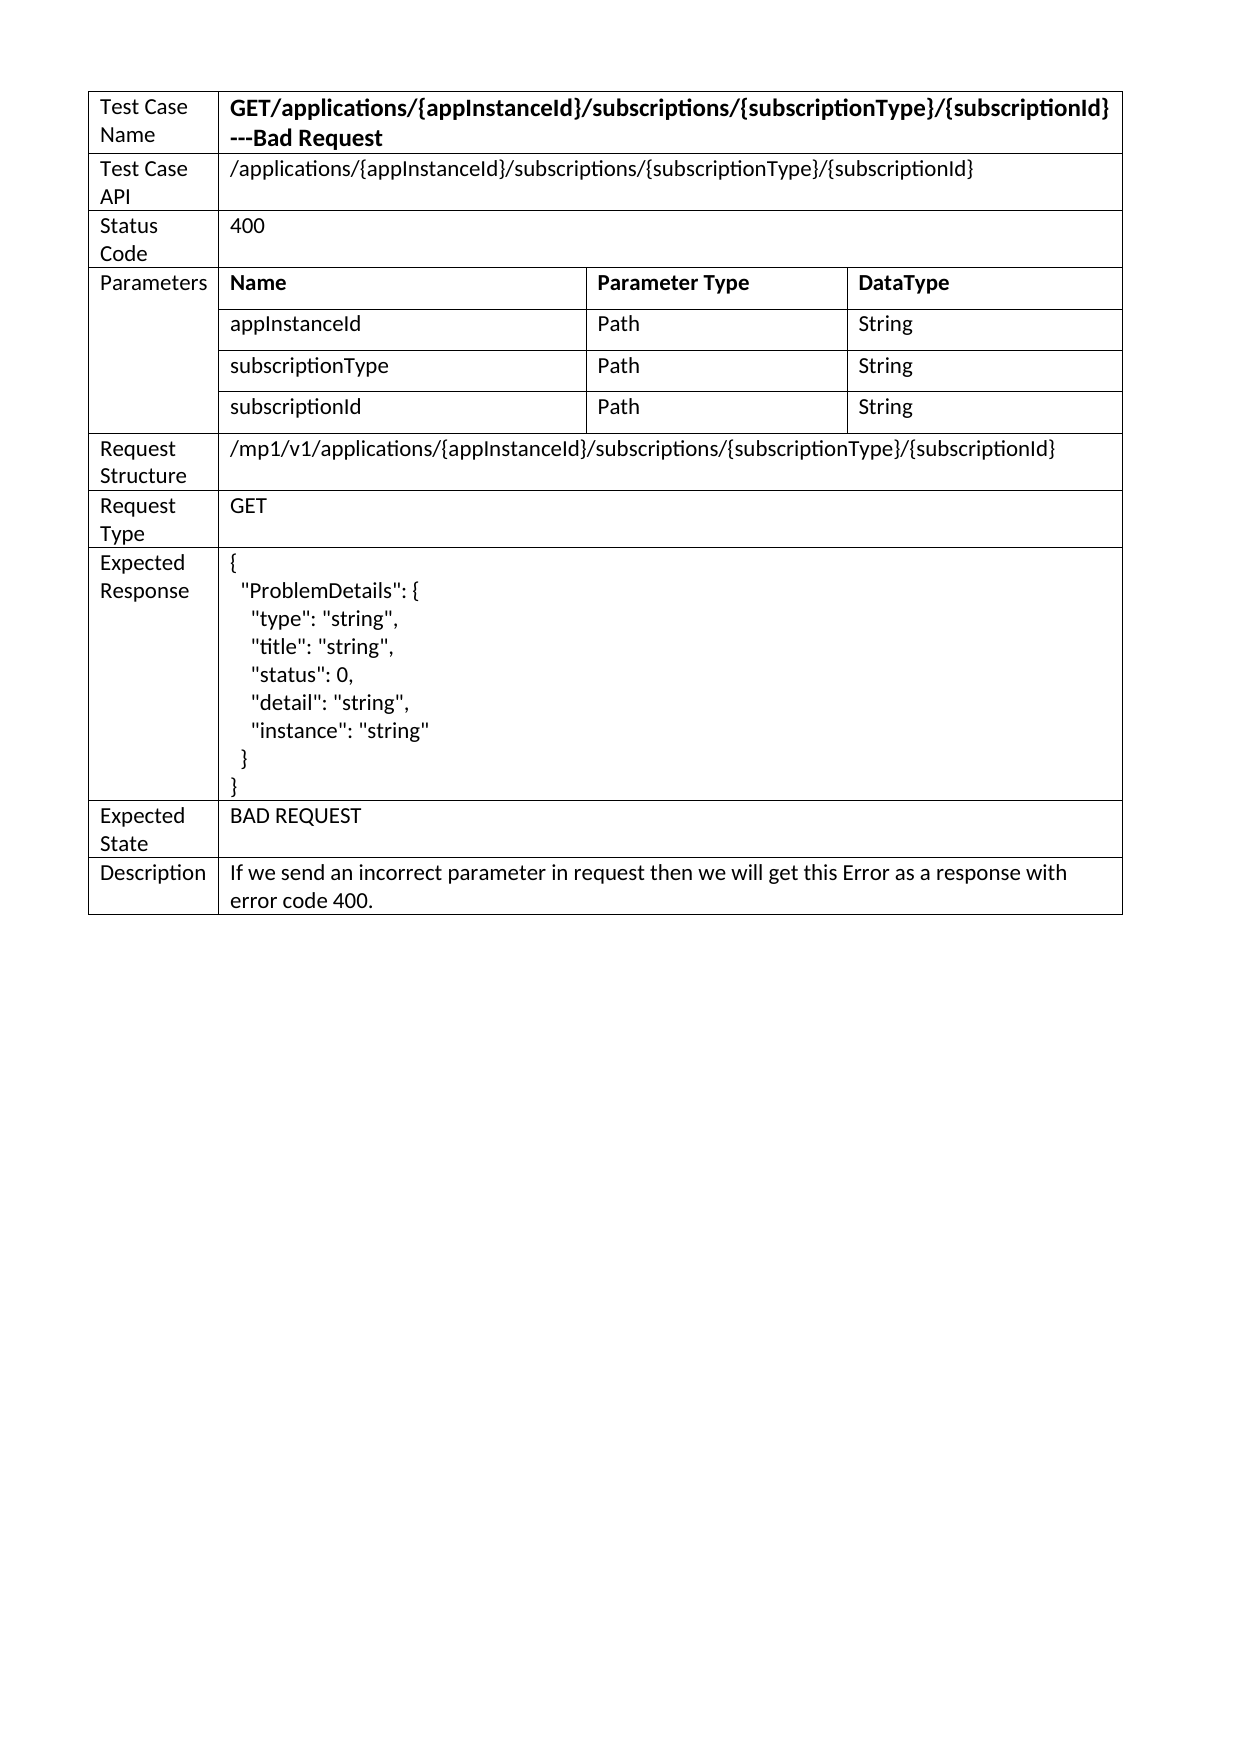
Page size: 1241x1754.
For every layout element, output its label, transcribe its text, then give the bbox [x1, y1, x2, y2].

table_cell Path [587, 310, 847, 350]
table_cell /mp1/v1/applications/{appInstanceId}/subscriptions/{subscriptionType}/{subscriptionId} [219, 434, 1122, 490]
table_cell subscriptionType [219, 351, 586, 391]
table_header GET/applications/{appInstanceId}/subscriptions/{subscriptionType}/{subscriptionId} ---Bad Request [219, 92, 1122, 153]
table_cell Path [587, 392, 847, 433]
table_cell Request Structure [89, 434, 218, 490]
table_cell Status Code [89, 211, 218, 267]
table_cell subscriptionId [219, 392, 586, 433]
table_cell If we send an incorrect parameter in request then we will get this Error as a response with error code 400. [219, 858, 1122, 914]
table_cell BAD REQUEST [219, 801, 1122, 857]
table_cell String [848, 351, 1122, 391]
table_header Test Case Name [89, 92, 218, 153]
table_cell DataType [848, 268, 1122, 308]
table_cell { "ProblemDetails": { "type": "string", "title": "string", "status": 0, "detail": "string", "instance": "string" } } [219, 548, 1122, 800]
table_cell appInstanceId [219, 310, 586, 350]
table_cell Name [219, 268, 586, 308]
table_cell Test Case API [89, 154, 218, 210]
table_cell Expected Response [89, 548, 218, 800]
table_cell Description [89, 858, 218, 914]
table_cell /applications/{appInstanceId}/subscriptions/{subscriptionType}/{subscriptionId} [219, 154, 1122, 210]
table_cell Parameters [89, 268, 218, 433]
table_cell String [848, 310, 1122, 350]
table_cell 400 [219, 211, 1122, 267]
table_cell Request Type [89, 491, 218, 547]
table_cell Expected State [89, 801, 218, 857]
table_cell String [848, 392, 1122, 433]
table_cell Path [587, 351, 847, 391]
table_cell GET [219, 491, 1122, 547]
table_cell Parameter Type [587, 268, 847, 308]
